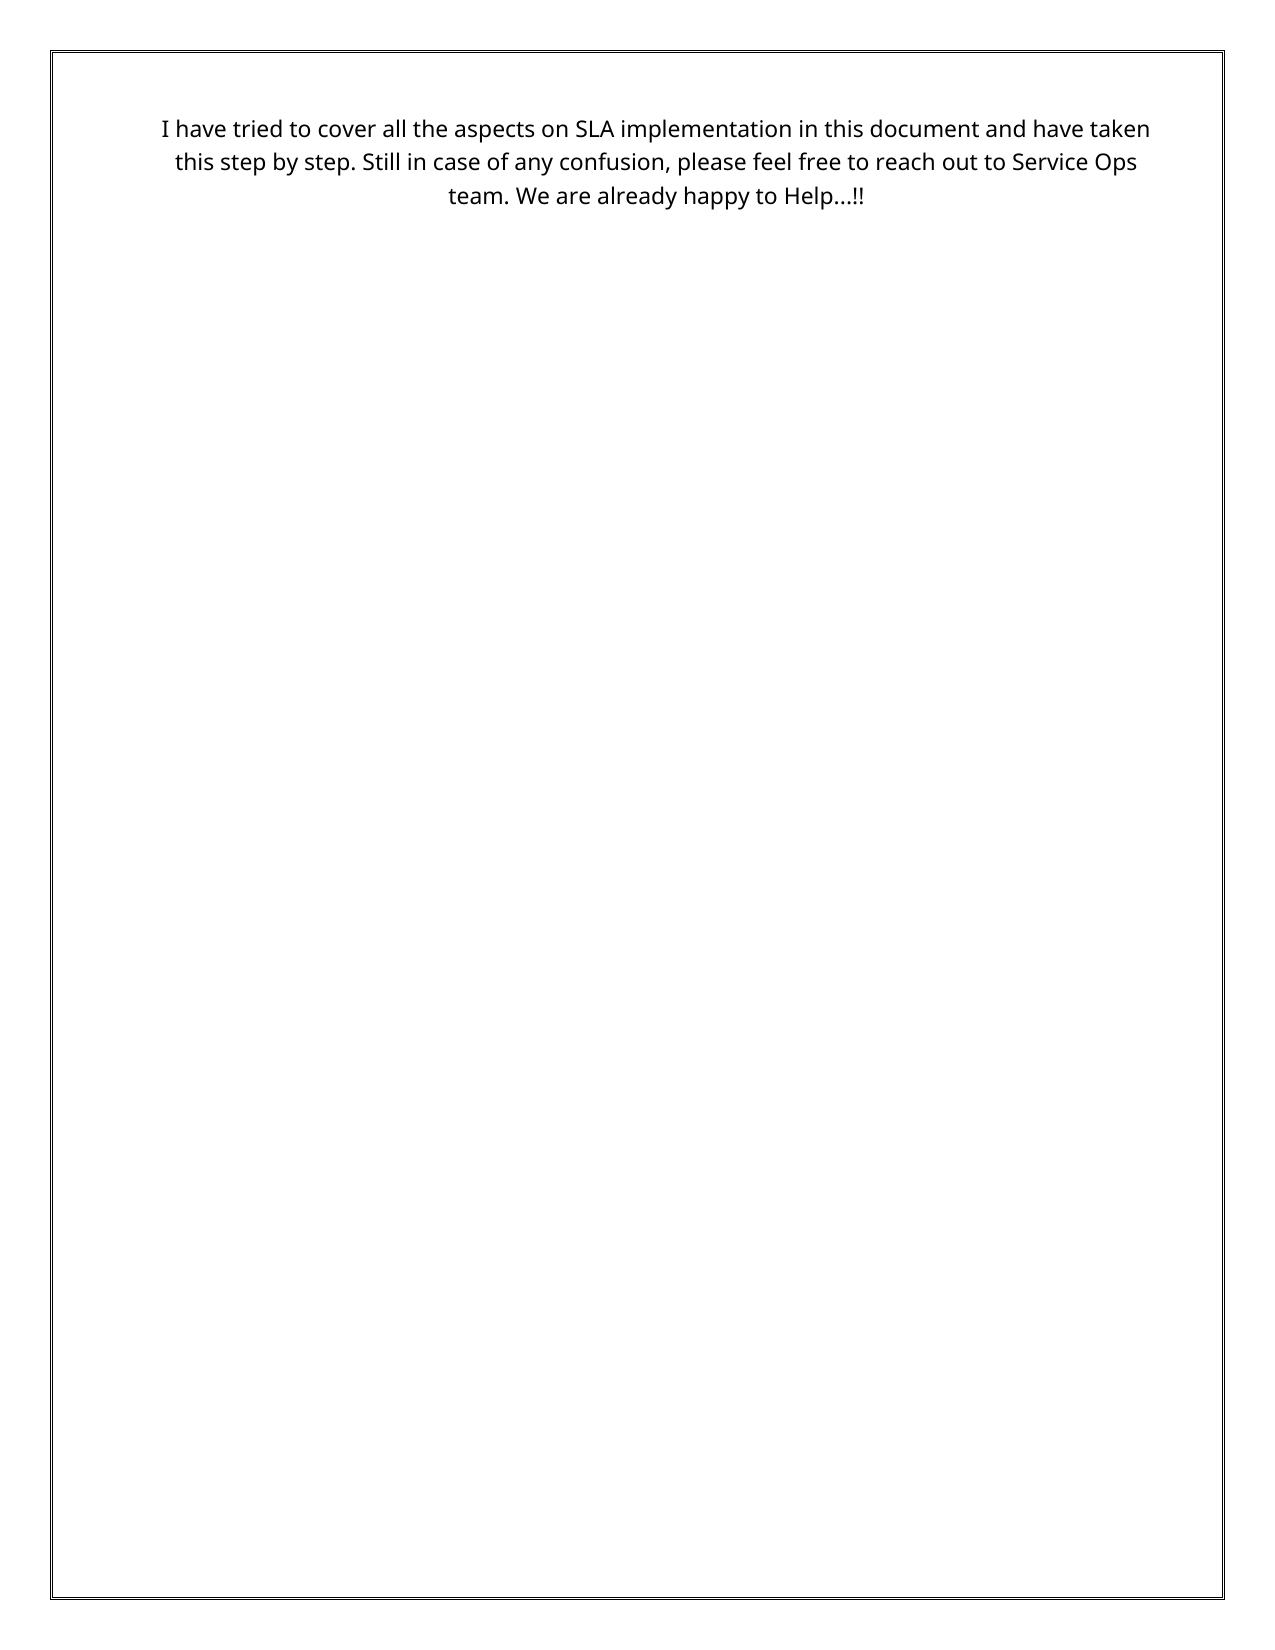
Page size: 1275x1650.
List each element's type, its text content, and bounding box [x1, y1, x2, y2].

text I have tried to cover all the aspects on SLA implementation in this document and have taken this step by step. Still in case of any confusion, please feel free to reach out to Service Ops team. We are already happy to Help...!! [150, 112, 1162, 211]
